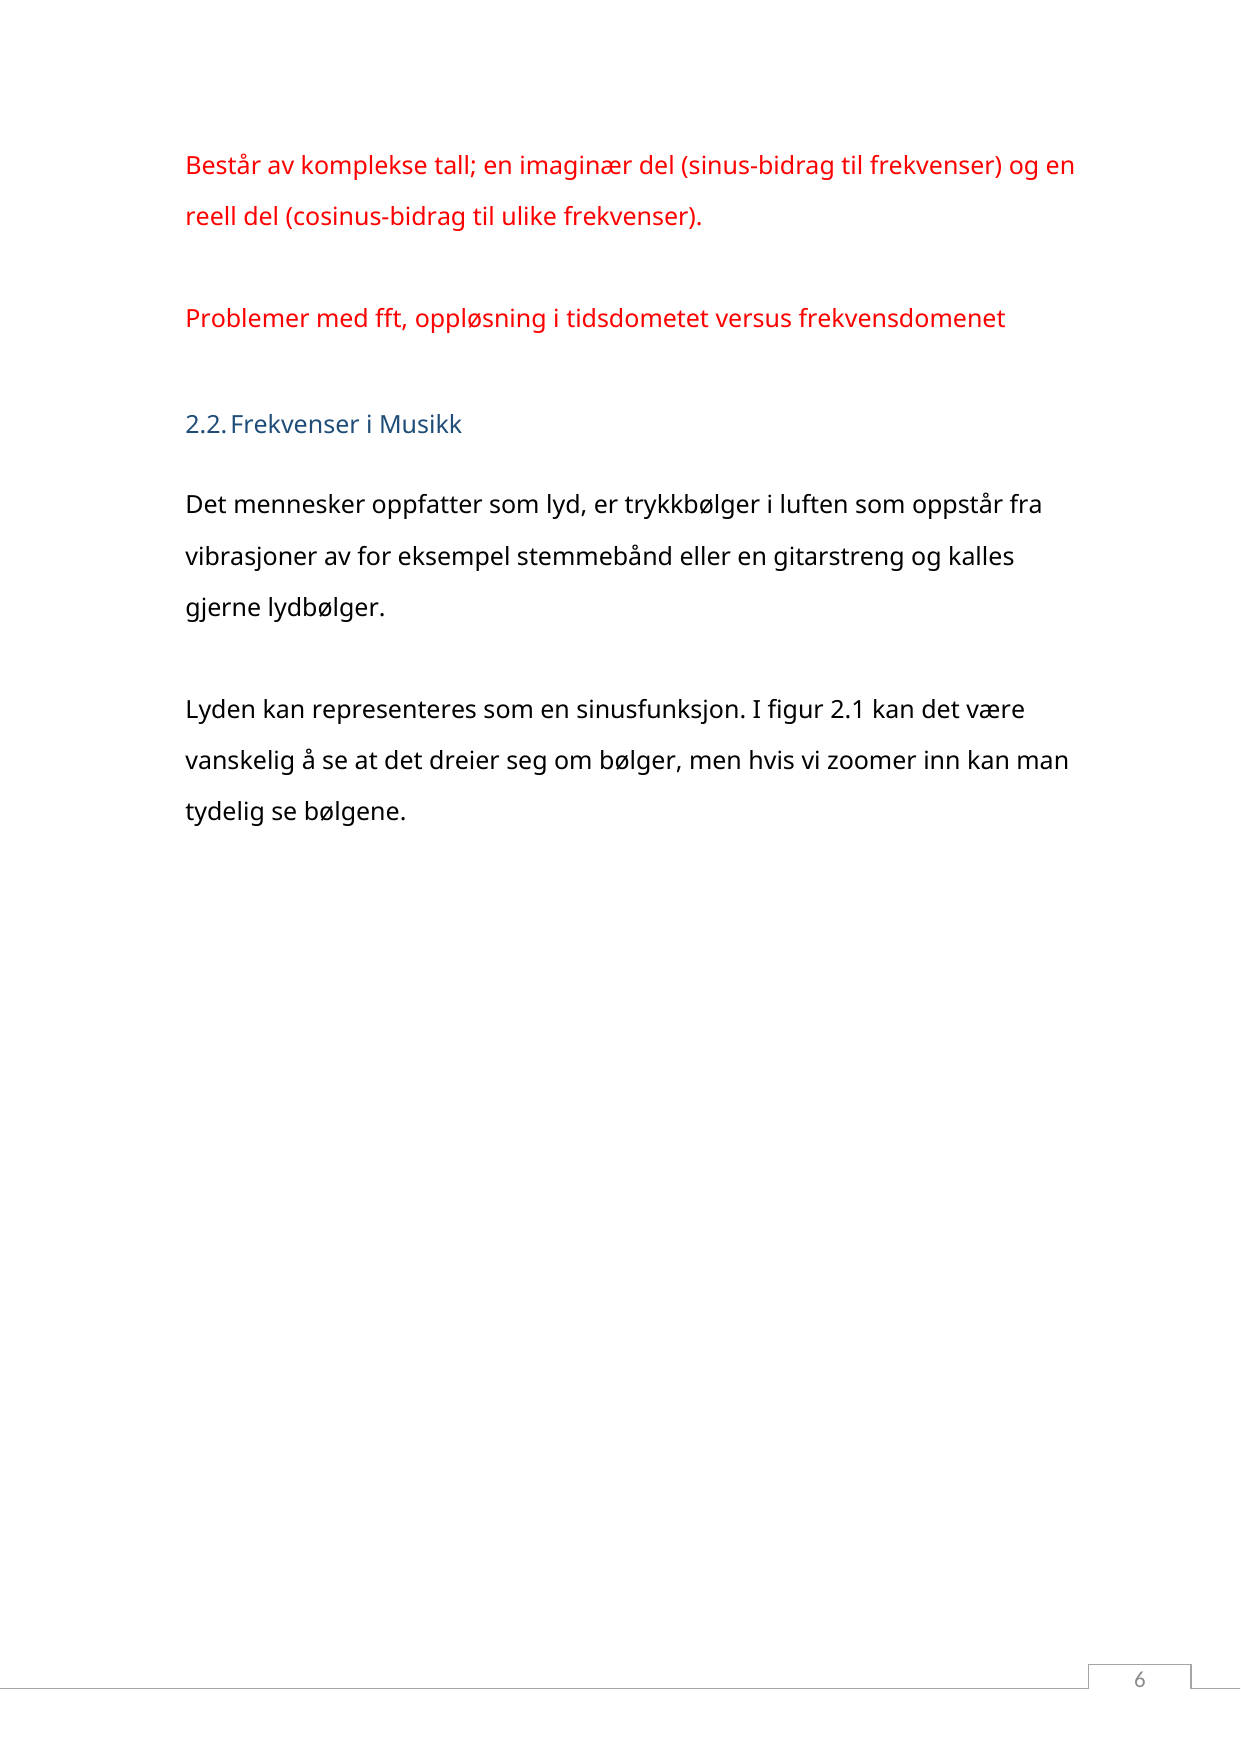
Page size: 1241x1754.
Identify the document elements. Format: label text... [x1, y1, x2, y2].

list Problemer med fft, oppløsning i tidsdometet versus frekvensdomenet [185, 301, 1093, 335]
subtitle Frekvenser i Musikk [185, 407, 1093, 441]
list Det mennesker oppfatter som lyd, er trykkbølger i luften som oppstår fra vibrasjoner av for eksempel stemmebånd eller en gitarstreng og kalles gjerne lydbølger. [185, 487, 1093, 623]
list Lyden kan representeres som en sinusfunksjon. I figur 2.1 kan det være vanskelig å se at det dreier seg om bølger, men hvis vi zoomer inn kan man tydelig se bølgene. [185, 691, 1093, 827]
list Består av komplekse tall; en imaginær del (sinus-bidrag til frekvenser) og en reell del (cosinus-bidrag til ulike frekvenser). [185, 148, 1093, 233]
